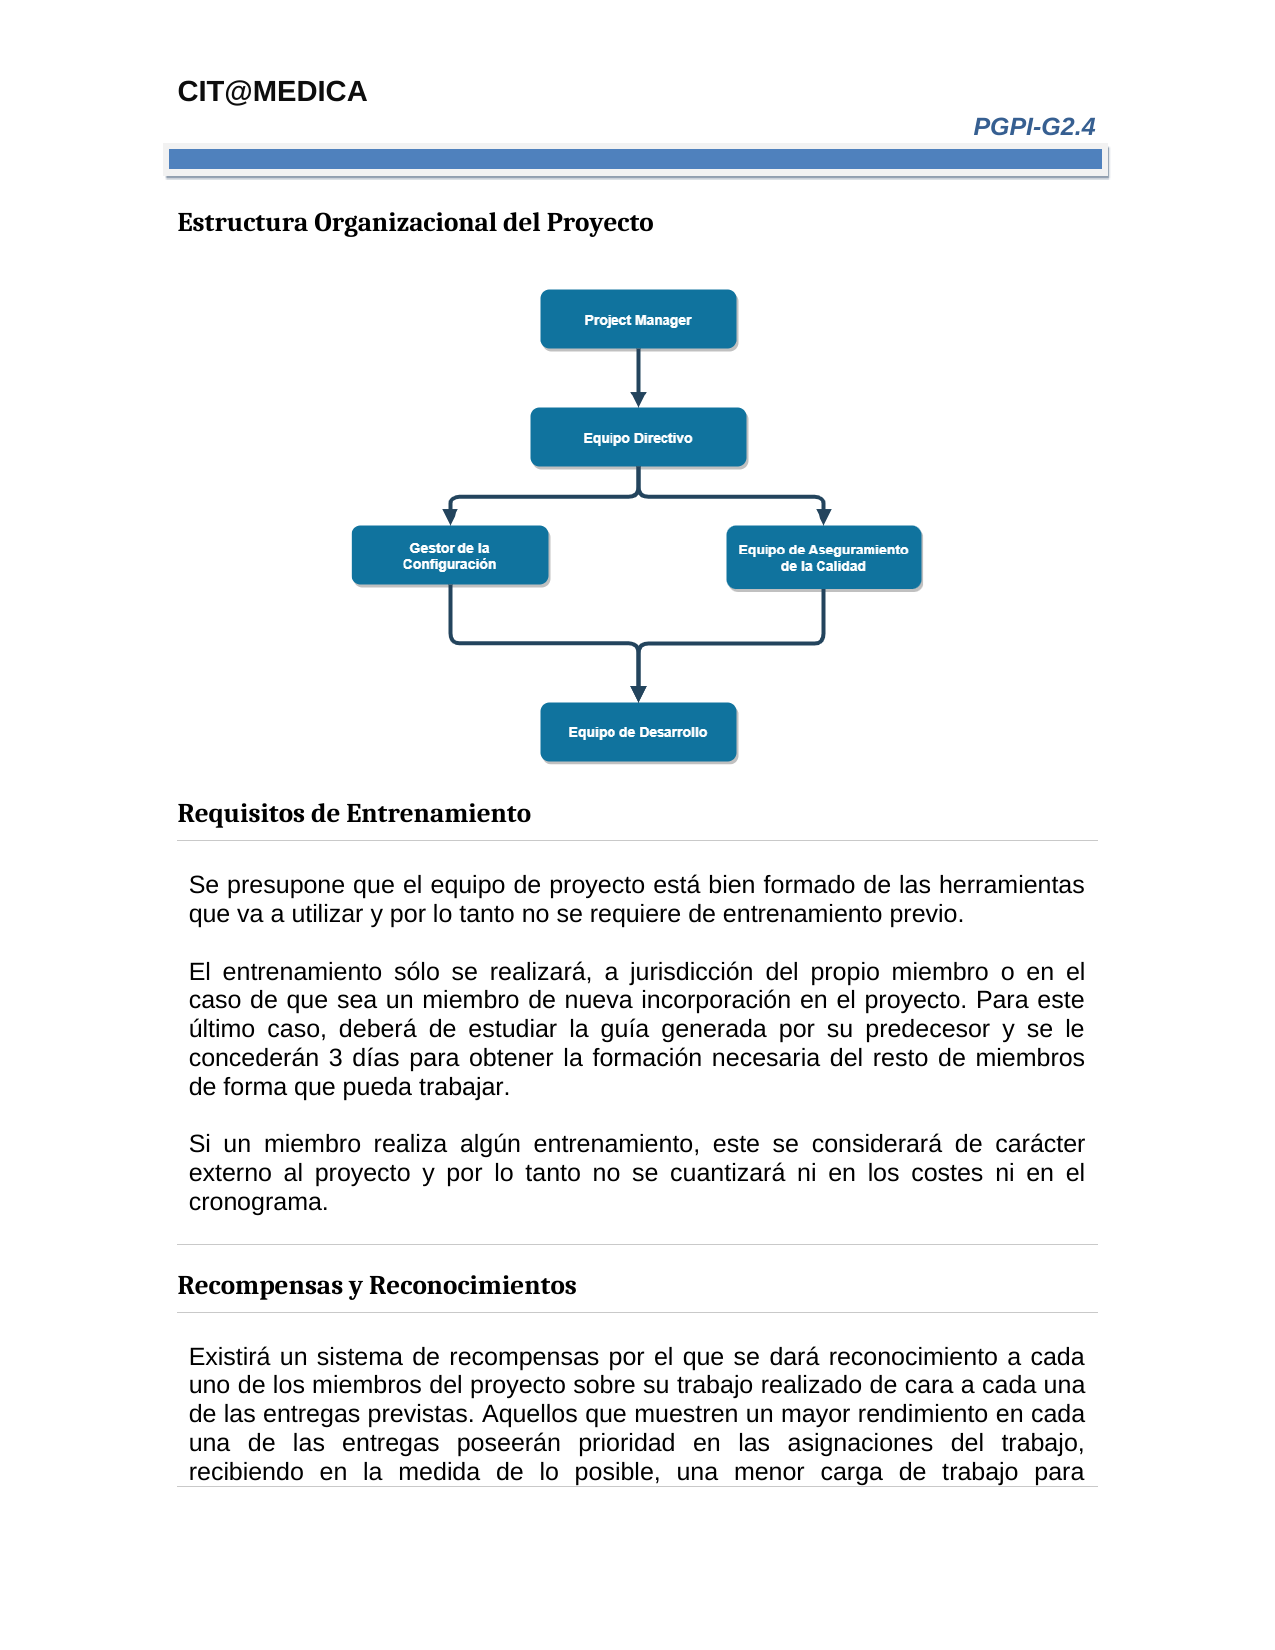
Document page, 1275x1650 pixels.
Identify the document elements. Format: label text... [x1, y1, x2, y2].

picture [351, 289, 924, 765]
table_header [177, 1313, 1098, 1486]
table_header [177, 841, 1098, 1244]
subtitle Estructura Organizacional del Proyecto [177, 207, 1098, 238]
subtitle Recompensas y Reconocimientos [177, 1270, 1098, 1301]
